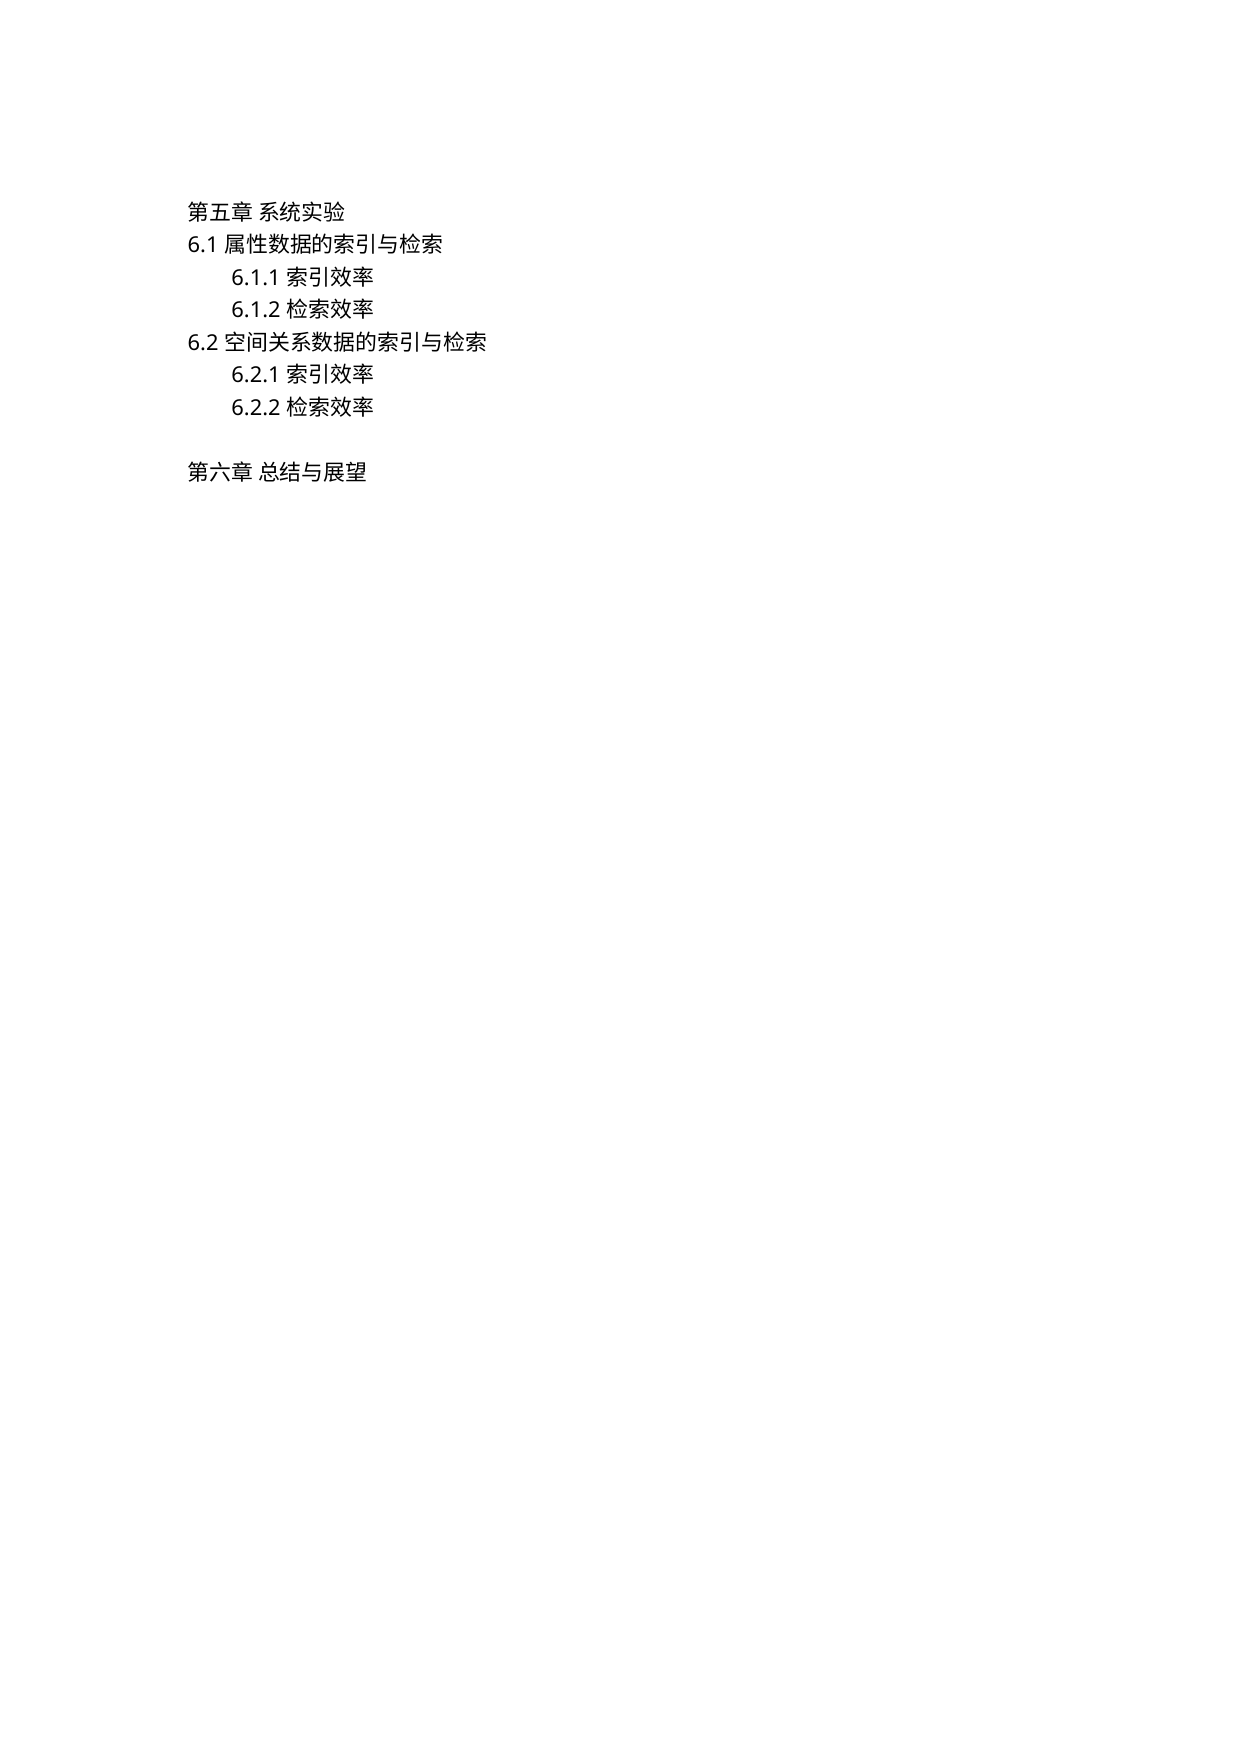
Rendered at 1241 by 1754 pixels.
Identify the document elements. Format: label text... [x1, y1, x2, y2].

text 6.1.2 检索效率 [187, 292, 1053, 324]
text 6.2.1 索引效率 [187, 357, 1053, 389]
text 6.2.2 检索效率 [187, 389, 1053, 422]
text 6.1 属性数据的索引与检索 [187, 227, 1053, 259]
text 6.1.1 索引效率 [187, 259, 1053, 292]
text 第五章 系统实验 [187, 194, 1053, 227]
text 6.2 空间关系数据的索引与检索 [187, 324, 1053, 357]
text 第六章 总结与展望 [187, 454, 1053, 487]
